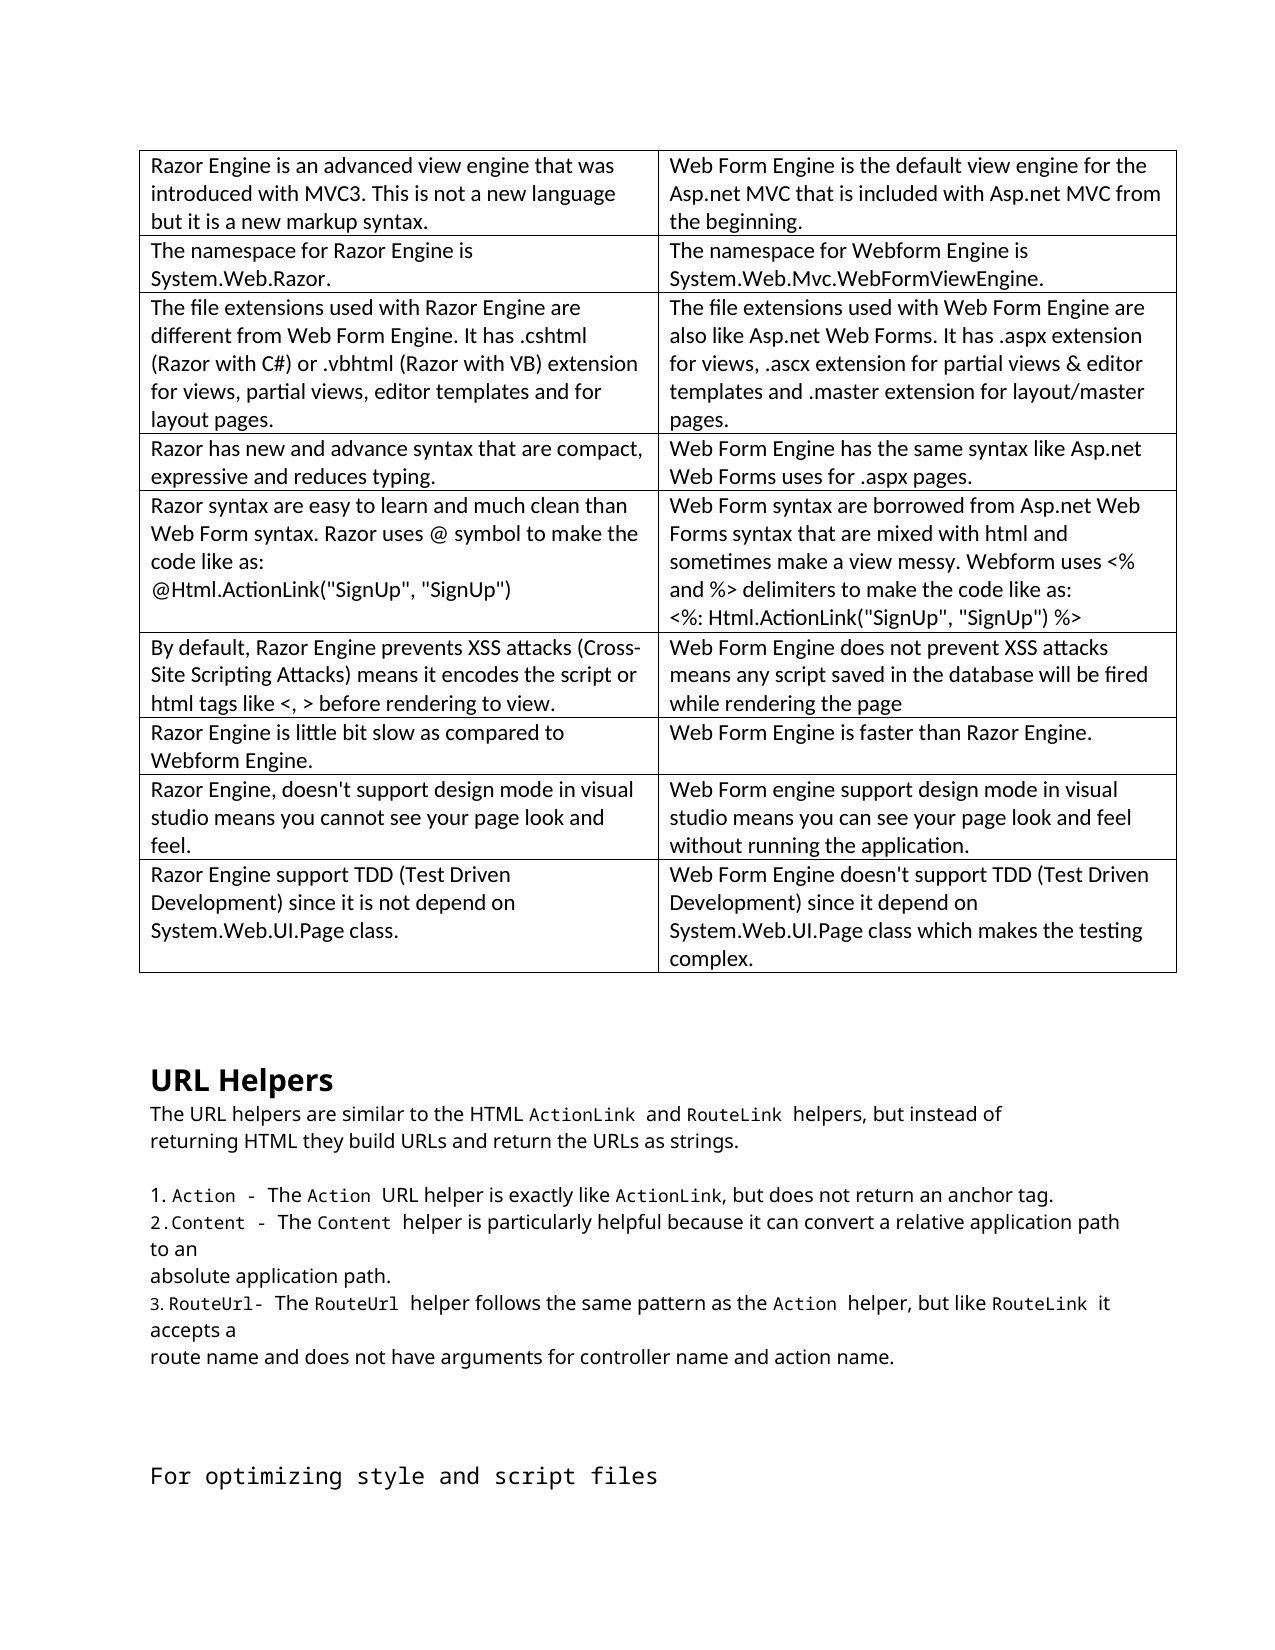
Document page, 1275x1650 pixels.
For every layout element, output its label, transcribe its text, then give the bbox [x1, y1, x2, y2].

table_cell Razor Engine support TDD (Test Driven Development) since it is not depend on System.Web.UI.Page class. [140, 860, 658, 972]
table_cell Web Form Engine does not prevent XSS attacks means any script saved in the database will be fired while rendering the page [659, 633, 1176, 717]
text 1. Action - The Action URL helper is exactly like ActionLink, but does not return an anchor tag. [150, 1181, 1125, 1208]
text 3. RouteUrl- The RouteUrl helper follows the same pattern as the Action helper, but like RouteLink it accepts a [150, 1289, 1125, 1343]
table_cell Web Form Engine has the same syntax like Asp.net Web Forms uses for .aspx pages. [659, 434, 1176, 490]
table_cell By default, Razor Engine prevents XSS attacks (Cross-Site Scripting Attacks) means it encodes the script or html tags like <, > before rendering to view. [140, 633, 658, 717]
text The URL helpers are similar to the HTML ActionLink and RouteLink helpers, but instead of [150, 1100, 1125, 1127]
table_cell The namespace for Razor Engine is System.Web.Razor. [140, 236, 658, 292]
table_cell Razor has new and advance syntax that are compact, expressive and reduces typing. [140, 434, 658, 490]
text returning HTML they build URLs and return the URLs as strings. [150, 1127, 1125, 1154]
table_cell The namespace for Webform Engine is System.Web.Mvc.WebFormViewEngine. [659, 236, 1176, 292]
text 2.Content - The Content helper is particularly helpful because it can convert a relative application path to an [150, 1208, 1125, 1262]
table_cell Web Form Engine is the default view engine for the Asp.net MVC that is included with Asp.net MVC from the beginning. [659, 151, 1176, 235]
table_cell Razor Engine is little bit slow as compared to Webform Engine. [140, 718, 658, 774]
table_cell Web Form engine support design mode in visual studio means you can see your page look and feel without running the application. [659, 775, 1176, 859]
text absolute application path. [150, 1262, 1125, 1289]
table_cell Web Form Engine doesn't support TDD (Test Driven Development) since it depend on System.Web.UI.Page class which makes the testing complex. [659, 860, 1176, 972]
text route name and does not have arguments for controller name and action name. [150, 1343, 1125, 1370]
text For optimizing style and script files [150, 1460, 1125, 1491]
table_cell Razor Engine, doesn't support design mode in visual studio means you cannot see your page look and feel. [140, 775, 658, 859]
text URL Helpers [150, 1059, 1125, 1100]
table_cell Web Form Engine is faster than Razor Engine. [659, 718, 1176, 774]
table_cell Razor Engine is an advanced view engine that was introduced with MVC3. This is not a new language but it is a new markup syntax. [140, 151, 658, 235]
